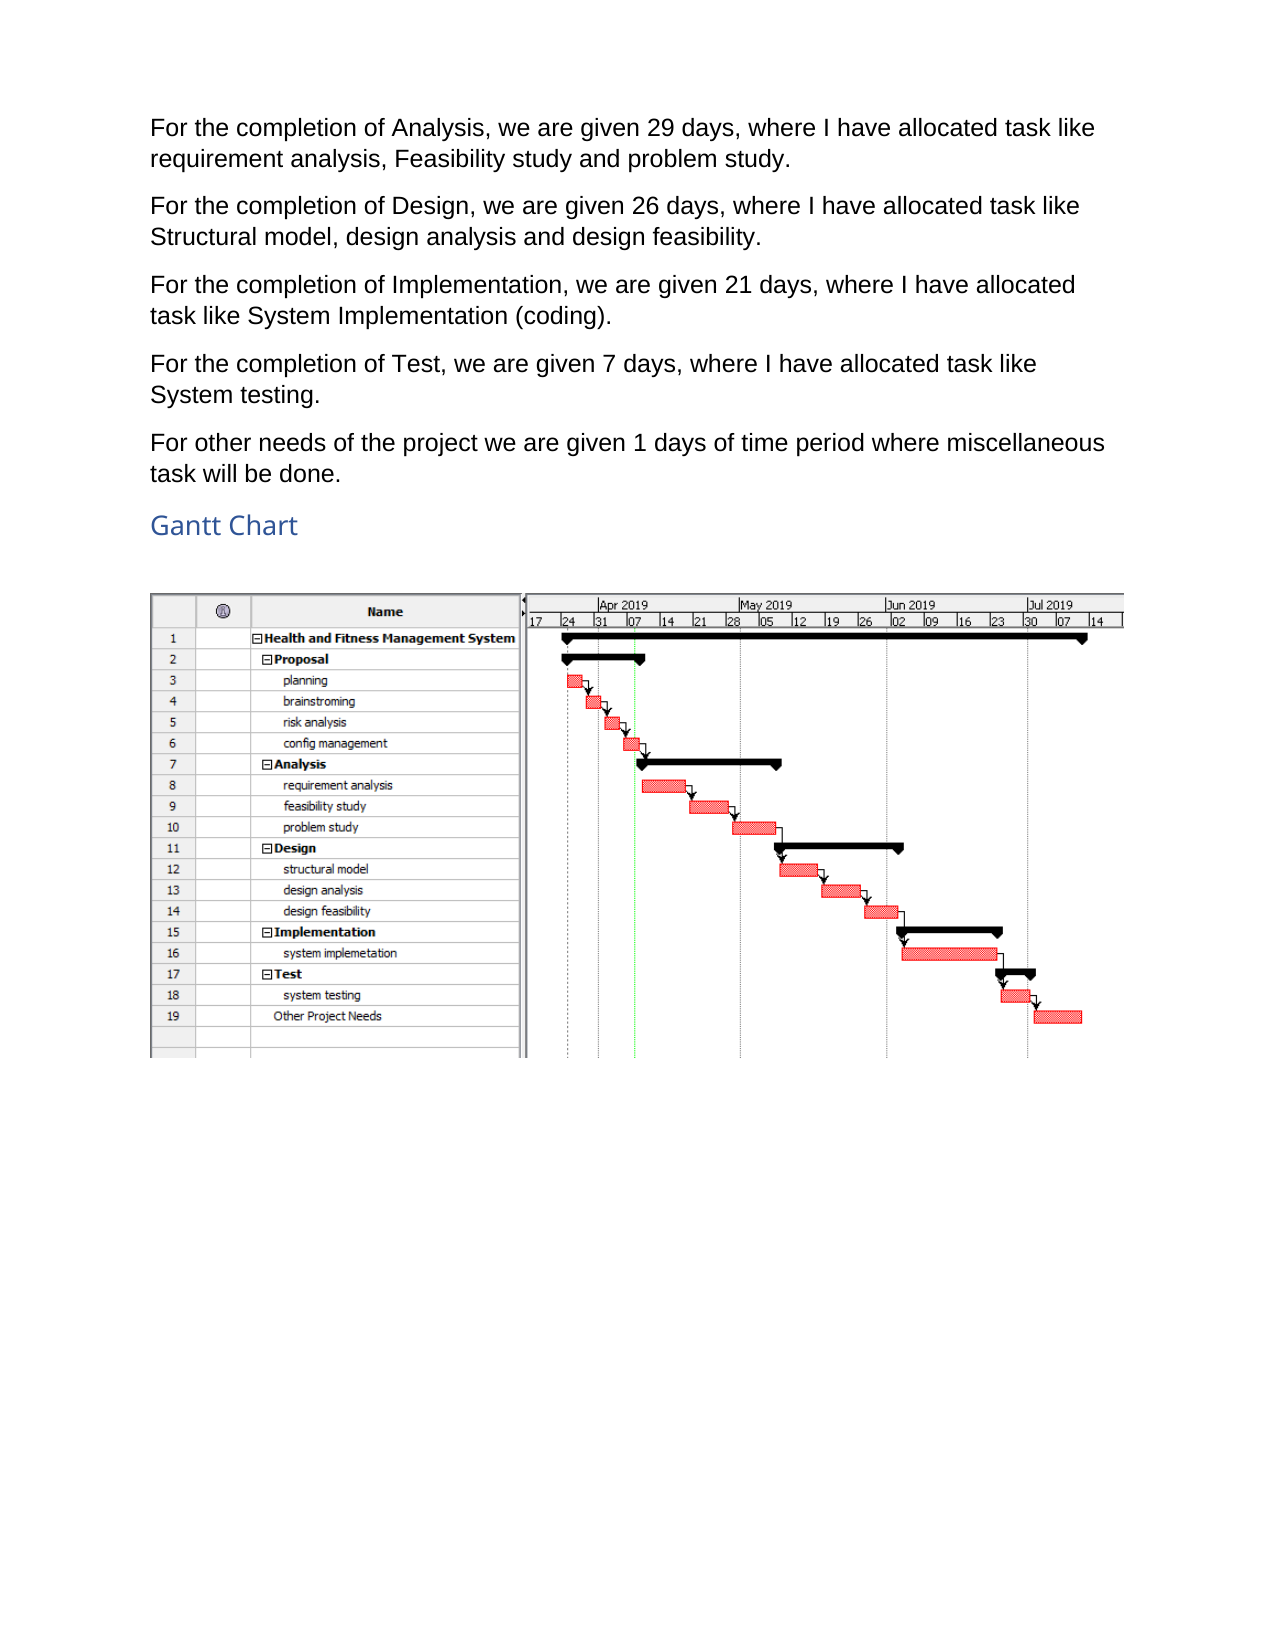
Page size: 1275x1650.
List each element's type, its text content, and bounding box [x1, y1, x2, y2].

text For the completion of Analysis, we are given 29 days, where I have allocated task like requirement analysis, Feasibility study and problem study. [150, 112, 1125, 172]
text For the completion of Test, we are given 7 days, where I have allocated task like System testing. [150, 349, 1125, 408]
text For the completion of Design, we are given 26 days, where I have allocated task like Structural model, design analysis and design feasibility. [150, 191, 1125, 251]
subtitle Gantt Chart [150, 506, 1125, 543]
text For other needs of the project we are given 1 days of time period where miscellaneous task will be done. [150, 427, 1125, 487]
picture [150, 593, 1124, 1058]
text For the completion of Implementation, we are given 21 days, where I have allocated task like System Implementation (coding). [150, 270, 1125, 330]
